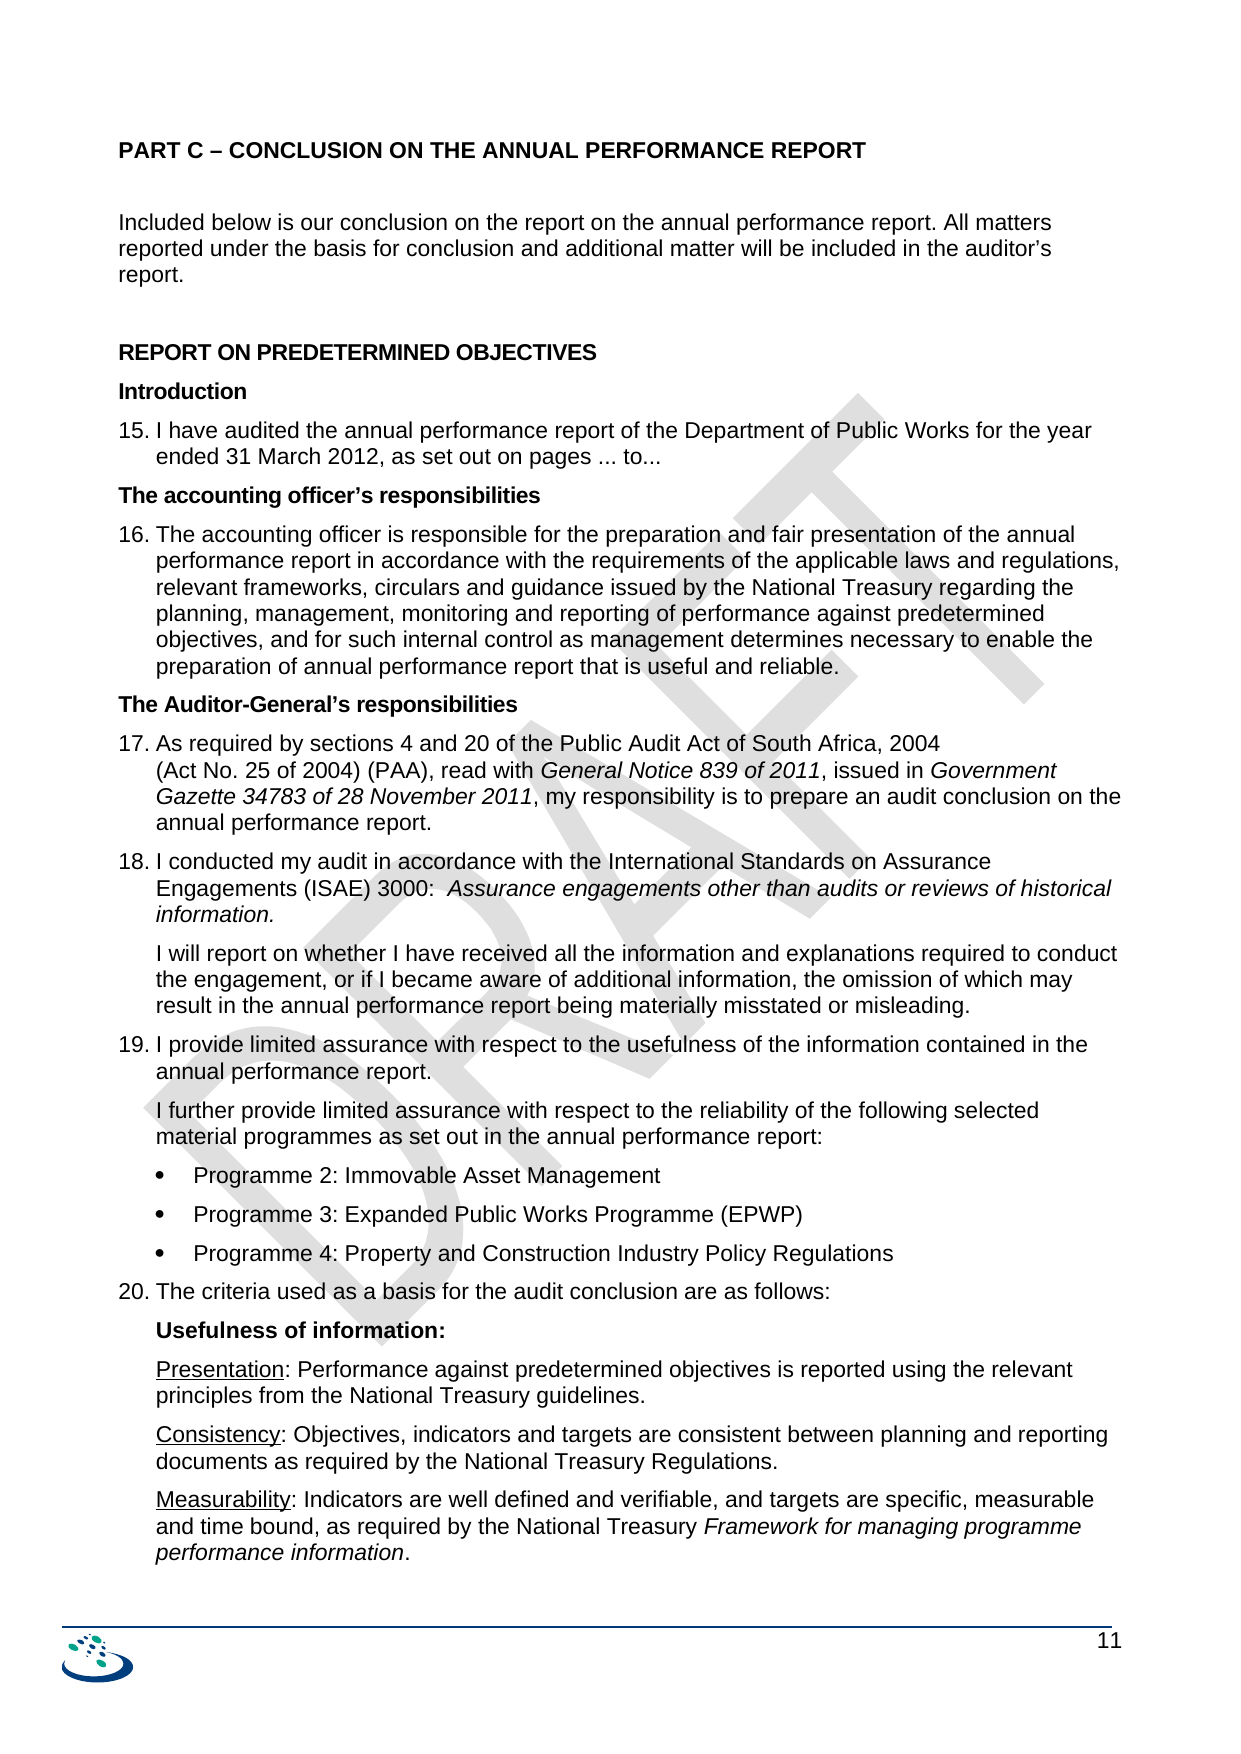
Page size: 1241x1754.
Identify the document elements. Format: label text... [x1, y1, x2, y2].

list I further provide limited assurance with respect to the reliability of the following selected material programmes as set out in the annual performance report: [156, 1097, 1122, 1149]
list The criteria used as a basis for the audit conclusion are as follows: [118, 1278, 1122, 1305]
text Consistency: Objectives, indicators and targets are consistent between planning and reporting documents as required by the National Treasury Regulations. [156, 1421, 1122, 1474]
list I have audited the annual performance report of the Department of Public Works for the year ended 31 March 2012, as set out on pages ... to... [118, 417, 1122, 469]
text The Auditor-General’s responsibilities [118, 691, 1122, 718]
list Programme 3: Expanded Public Works Programme (EPWP) [156, 1201, 1122, 1227]
list I will report on whether I have received all the information and explanations required to conduct the engagement, or if I became aware of additional information, the omission of which may result in the annual performance report being materially misstated or misleading. [156, 940, 1122, 1019]
text The accounting officer’s responsibilities [118, 482, 1122, 508]
text Usefulness of information: [156, 1317, 1122, 1343]
text Introduction [118, 378, 1122, 404]
text PART C – CONCLUSION ON THE ANNUAL PERFORMANCE REPORT [118, 137, 1122, 163]
text Measurability: Indicators are well defined and verifiable, and targets are specific, measurable and time bound, as required by the National Treasury Framework for managing programme performance information. [156, 1486, 1122, 1566]
text Presentation: Performance against predetermined objectives is reported using the relevant principles from the National Treasury guidelines. [156, 1356, 1122, 1409]
list I conducted my audit in accordance with the International Standards on Assurance Engagements (ISAE) 3000: Assurance engagements other than audits or reviews of historical information. [118, 848, 1122, 927]
list Programme 2: Immovable Asset Management [156, 1162, 1122, 1188]
text Included below is our conclusion on the report on the annual performance report. All matters reported under the basis for conclusion and additional matter will be included in the auditor’s report. [118, 209, 1122, 288]
list The accounting officer is responsible for the preparation and fair presentation of the annual performance report in accordance with the requirements of the applicable laws and regulations, relevant frameworks, circulars and guidance issued by the National Treasury regarding the planning, management, monitoring and reporting of performance against predetermined objectives, and for such internal control as management determines necessary to enable the preparation of annual performance report that is useful and reliable. [118, 521, 1122, 679]
list As required by sections 4 and 20 of the Public Audit Act of South Africa, 2004 (Act No. 25 of 2004) (PAA), read with General Notice 839 of 2011, issued in Government Gazette 34783 of 28 November 2011, my responsibility is to prepare an audit conclusion on the annual performance report. [118, 730, 1122, 836]
list I provide limited assurance with respect to the usefulness of the information contained in the annual performance report. [118, 1031, 1122, 1084]
list Programme 4: Property and Construction Industry Policy Regulations [156, 1239, 1122, 1266]
text REPORT ON PREDETERMINED OBJECTIVES [118, 339, 1122, 365]
